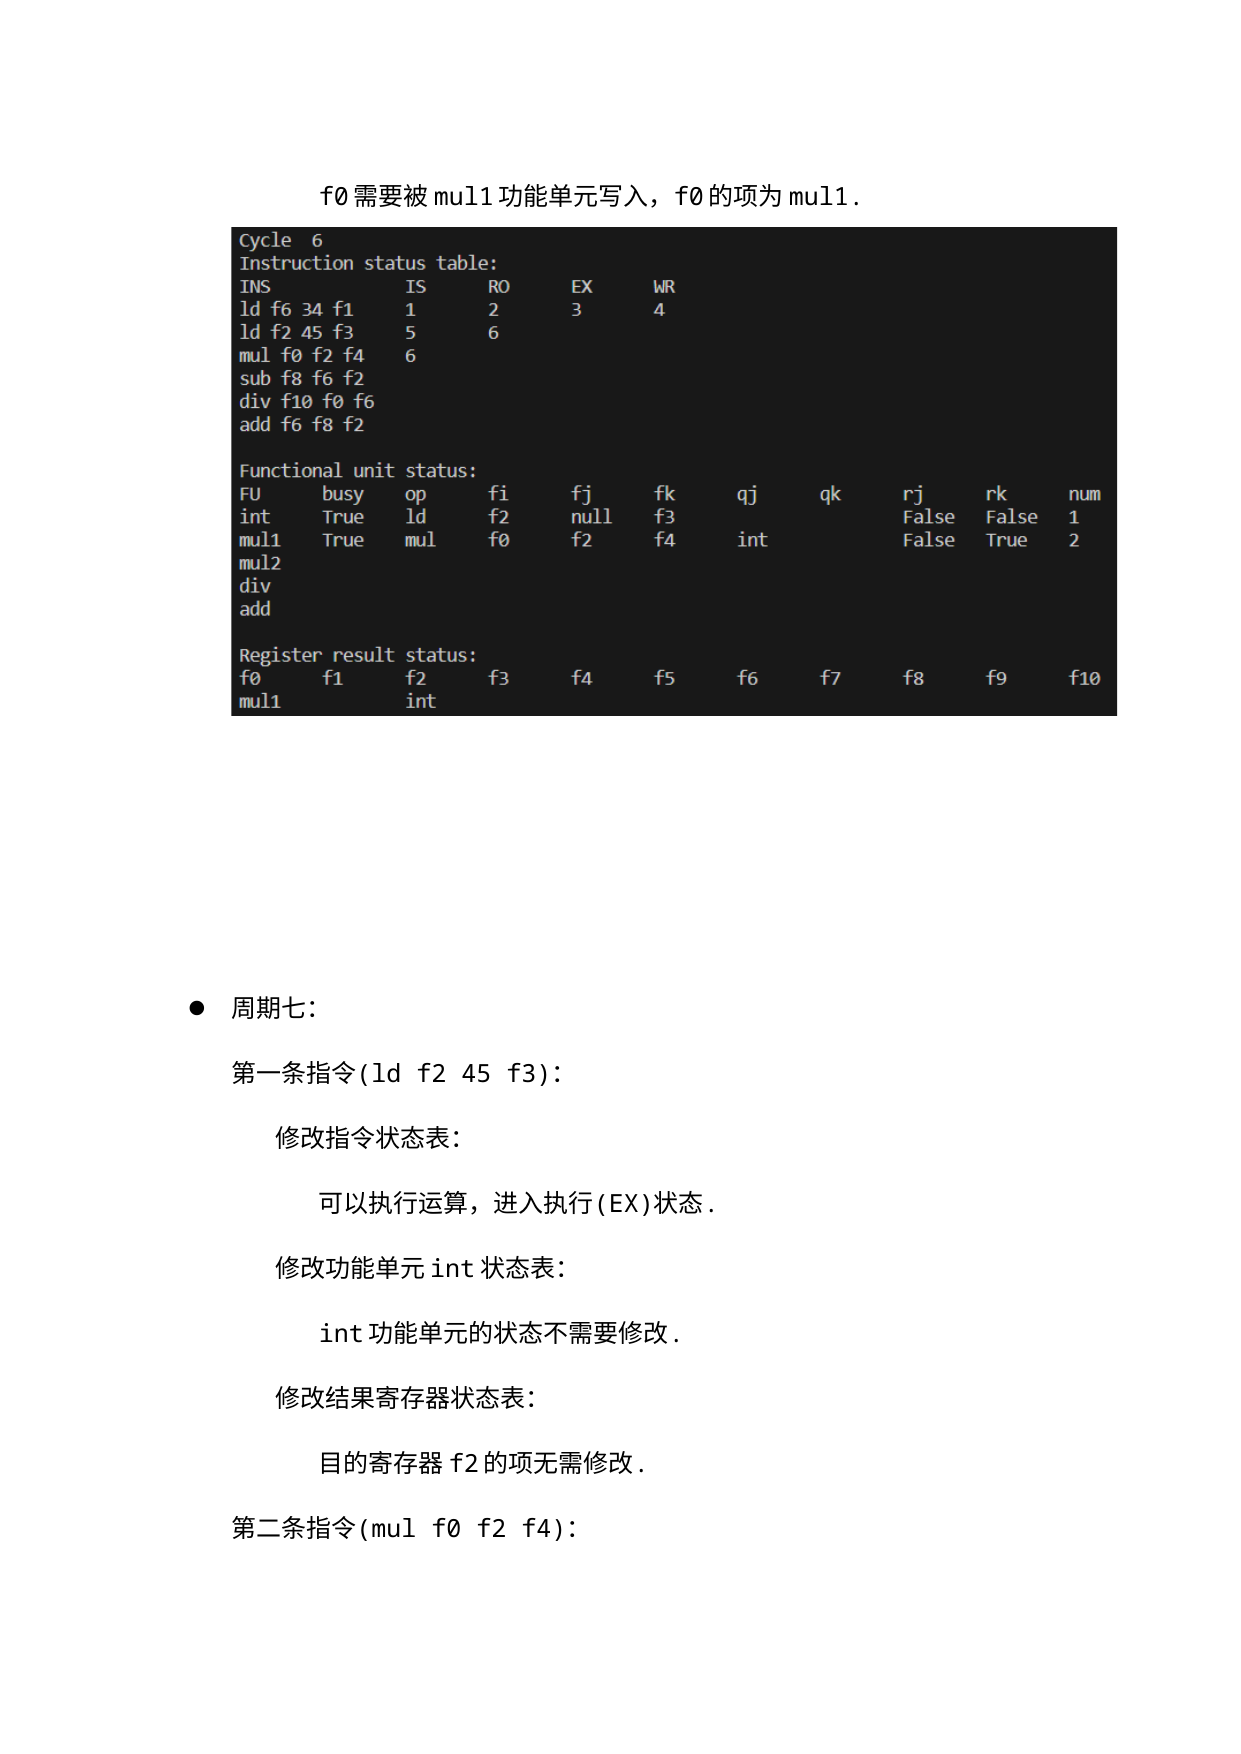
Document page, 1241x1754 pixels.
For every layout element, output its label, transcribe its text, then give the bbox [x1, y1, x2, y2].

list f0需要被mul1功能单元写入，f0的项为mul1. [275, 162, 1053, 227]
list 目的寄存器f2的项无需修改. [275, 1429, 1053, 1494]
list 周期七： [187, 974, 1053, 1039]
picture [231, 227, 1118, 716]
list 修改指令状态表： [231, 1104, 1053, 1169]
list 修改结果寄存器状态表： [231, 1364, 1053, 1429]
list 第一条指令(ld f2 45 f3)： [231, 1039, 1053, 1104]
text 第二条指令(mul f0 f2 f4)： [187, 1494, 1053, 1559]
list 可以执行运算，进入执行(EX)状态. [275, 1169, 1053, 1234]
list int功能单元的状态不需要修改. [319, 1299, 1053, 1364]
list 修改功能单元int状态表： [231, 1234, 1053, 1299]
